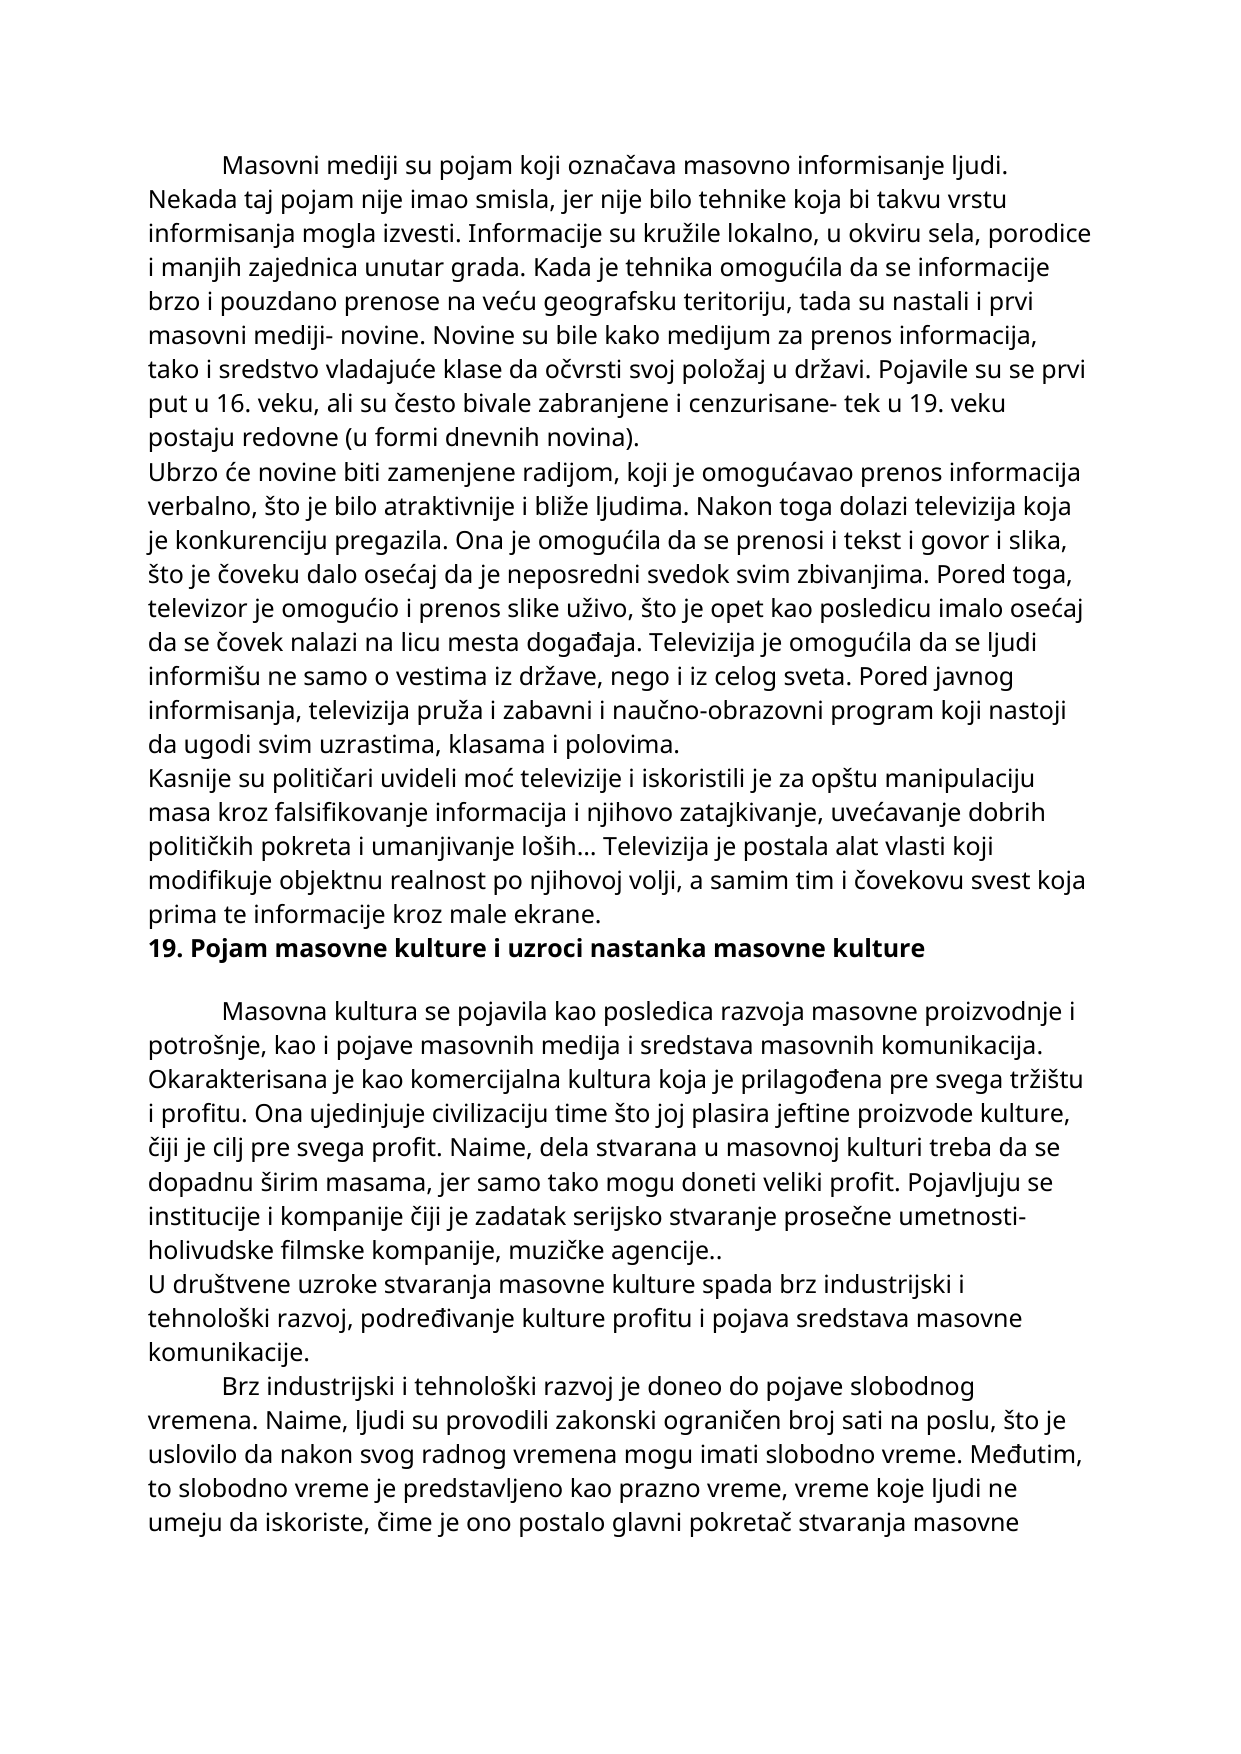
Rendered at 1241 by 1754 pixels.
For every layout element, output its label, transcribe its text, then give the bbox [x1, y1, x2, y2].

text U društvene uzroke stvaranja masovne kulture spada brz industrijski i tehnološki razvoj, podređivanje kulture profitu i pojava sredstava masovne komunikacije. [148, 1266, 1093, 1368]
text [148, 1368, 1093, 1539]
text Masovna kultura se pojavila kao posledica razvoja masovne proizvodnje i potrošnje, kao i pojave masovnih medija i sredstava masovnih komunikacija. Okarakterisana je kao komercijalna kultura koja je prilagođena pre svega tržištu i profitu. Ona ujedinjuje civilizaciju time što joj plasira jeftine proizvode kulture, čiji je cilj pre svega profit. Naime, dela stvarana u masovnoj kulturi treba da se dopadnu širim masama, jer samo tako mogu doneti veliki profit. Pojavljuju se institucije i kompanije čiji je zadatak serijsko stvaranje prosečne umetnosti- holivudske filmske kompanije, muzičke agencije.. [148, 994, 1093, 1266]
text Masovni mediji su pojam koji označava masovno informisanje ljudi. Nekada taj pojam nije imao smisla, jer nije bilo tehnike koja bi takvu vrstu informisanja mogla izvesti. Informacije su kružile lokalno, u okviru sela, porodice i manjih zajednica unutar grada. Kada je tehnika omogućila da se informacije brzo i pouzdano prenose na veću geografsku teritoriju, tada su nastali i prvi masovni mediji- novine. Novine su bile kako medijum za prenos informacija, tako i sredstvo vladajuće klase da očvrsti svoj položaj u državi. Pojavile su se prvi put u 16. veku, ali su često bivale zabranjene i cenzurisane- tek u 19. veku postaju redovne (u formi dnevnih novina). [148, 148, 1093, 454]
text Ubrzo će novine biti zamenjene radijom, koji je omogućavao prenos informacija verbalno, što je bilo atraktivnije i bliže ljudima. Nakon toga dolazi televizija koja je konkurenciju pregazila. Ona je omogućila da se prenosi i tekst i govor i slika, što je čoveku dalo osećaj da je neposredni svedok svim zbivanjima. Pored toga, televizor je omogućio i prenos slike uživo, što je opet kao posledicu imalo osećaj da se čovek nalazi na licu mesta događaja. Televizija je omogućila da se ljudi informišu ne samo o vestima iz države, nego i iz celog sveta. Pored javnog informisanja, televizija pruža i zabavni i naučno-obrazovni program koji nastoji da ugodi svim uzrastima, klasama i polovima. [148, 454, 1093, 761]
text Kasnije su političari uvideli moć televizije i iskoristili je za opštu manipulaciju masa kroz falsifikovanje informacija i njihovo zatajkivanje, uvećavanje dobrih političkih pokreta i umanjivanje loših… Televizija je postala alat vlasti koji modifikuje objektnu realnost po njihovoj volji, a samim tim i čovekovu svest koja prima te informacije kroz male ekrane. [148, 761, 1093, 931]
text 19. Pojam masovne kulture i uzroci nastanka masovne kulture [148, 931, 1093, 965]
